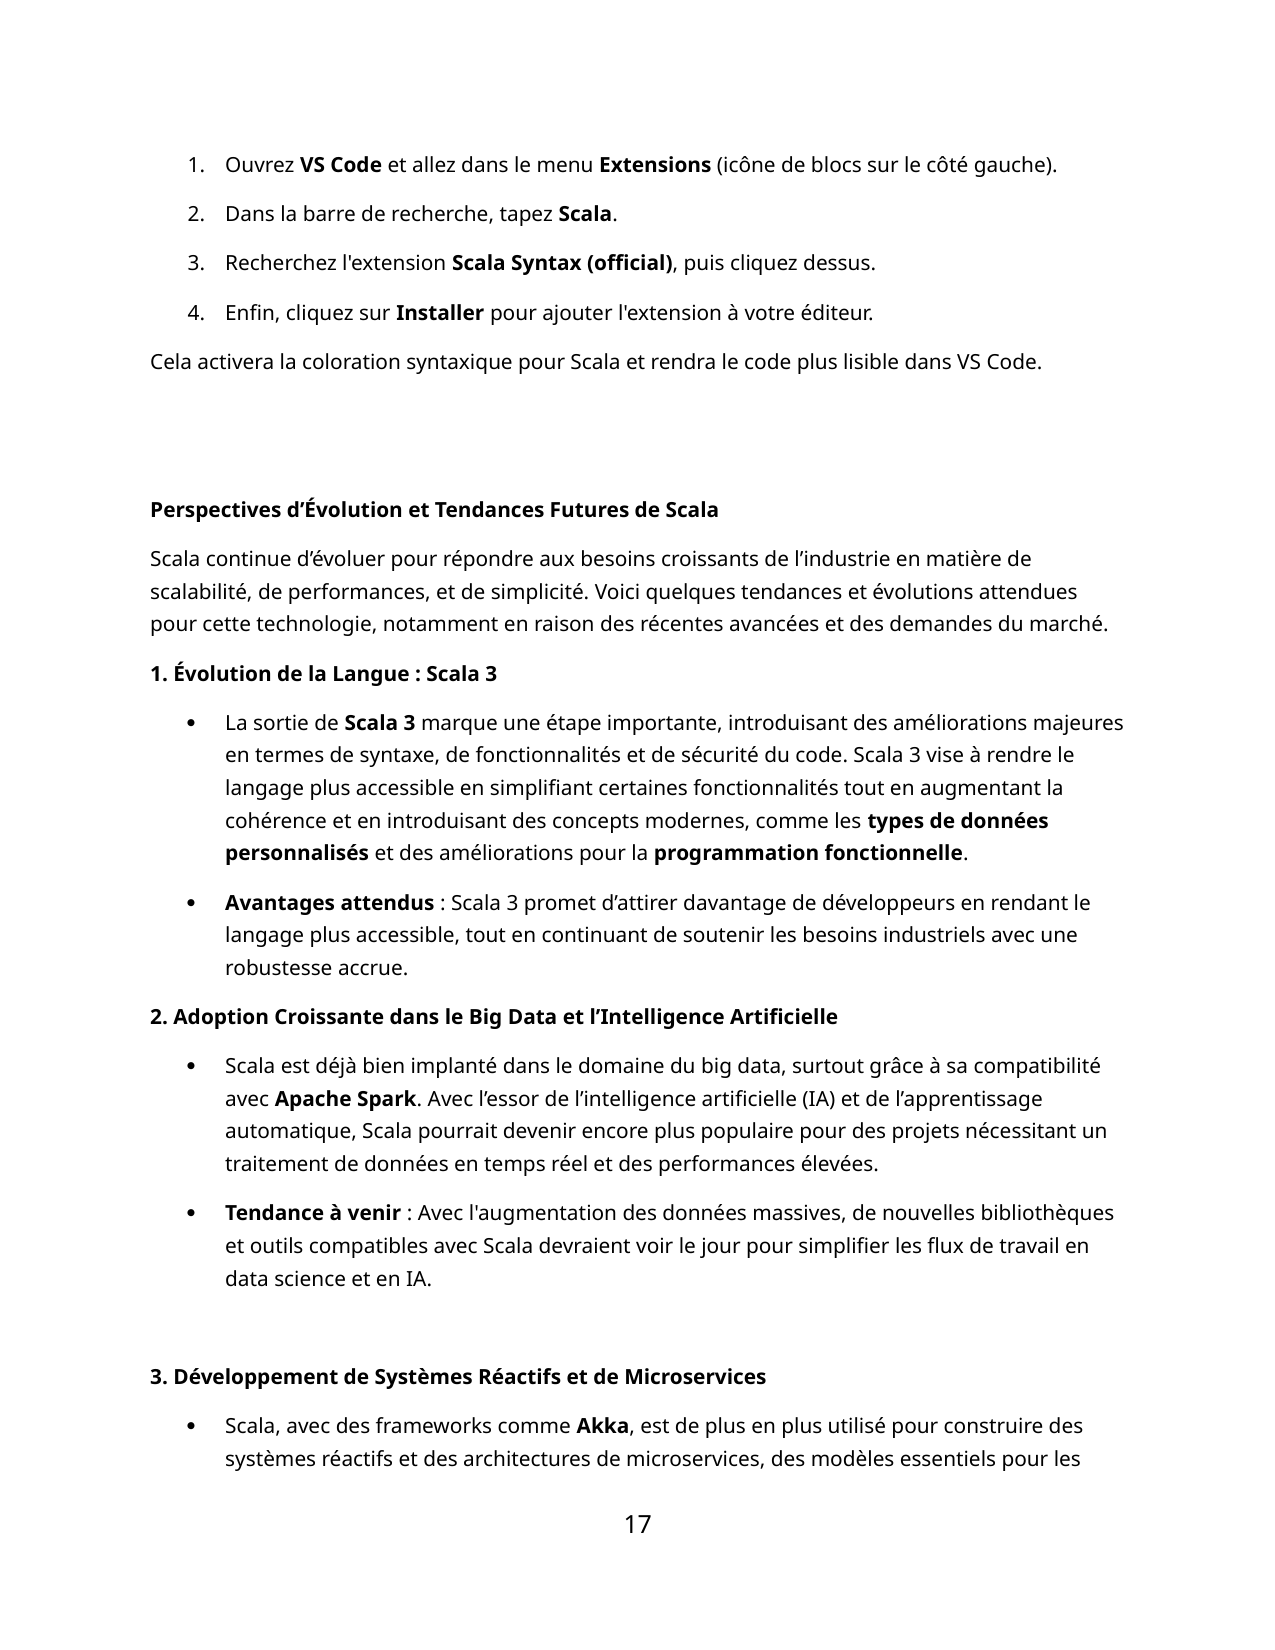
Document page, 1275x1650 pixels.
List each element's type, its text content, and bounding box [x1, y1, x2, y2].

list Tendance à venir : Avec l'augmentation des données massives, de nouvelles bibliothèques et outils compatibles avec Scala devraient voir le jour pour simplifier les flux de travail en data science et en IA. [187, 1198, 1125, 1292]
text Scala continue d’évoluer pour répondre aux besoins croissants de l’industrie en matière de scalabilité, de performances, et de simplicité. Voici quelques tendances et évolutions attendues pour cette technologie, notamment en raison des récentes avancées et des demandes du marché. [150, 544, 1125, 638]
list Ouvrez VS Code et allez dans le menu Extensions (icône de blocs sur le côté gauche). [187, 150, 1125, 178]
list La sortie de Scala 3 marque une étape importante, introduisant des améliorations majeures en termes de syntaxe, de fonctionnalités et de sécurité du code. Scala 3 vise à rendre le langage plus accessible en simplifiant certaines fonctionnalités tout en augmentant la cohérence et en introduisant des concepts modernes, comme les types de données personnalisés et des améliorations pour la programmation fonctionnelle. [187, 708, 1125, 867]
list Enfin, cliquez sur Installer pour ajouter l'extension à votre éditeur. [187, 298, 1125, 326]
text Perspectives d’Évolution et Tendances Futures de Scala [150, 495, 1125, 523]
text 2. Adoption Croissante dans le Big Data et l’Intelligence Artificielle [150, 1002, 1125, 1031]
list Dans la barre de recherche, tapez Scala. [187, 199, 1125, 228]
list Recherchez l'extension Scala Syntax (official), puis cliquez dessus. [187, 248, 1125, 277]
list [187, 1411, 1125, 1472]
list Scala est déjà bien implanté dans le domaine du big data, surtout grâce à sa compatibilité avec Apache Spark. Avec l’essor de l’intelligence artificielle (IA) et de l’apprentissage automatique, Scala pourrait devenir encore plus populaire pour des projets nécessitant un traitement de données en temps réel et des performances élevées. [187, 1051, 1125, 1178]
list Avantages attendus : Scala 3 promet d’attirer davantage de développeurs en rendant le langage plus accessible, tout en continuant de soutenir les besoins industriels avec une robustesse accrue. [187, 888, 1125, 981]
text Cela activera la coloration syntaxique pour Scala et rendra le code plus lisible dans VS Code. [150, 347, 1125, 376]
text 3. Développement de Systèmes Réactifs et de Microservices [150, 1362, 1125, 1391]
text 1. Évolution de la Langue : Scala 3 [150, 659, 1125, 687]
